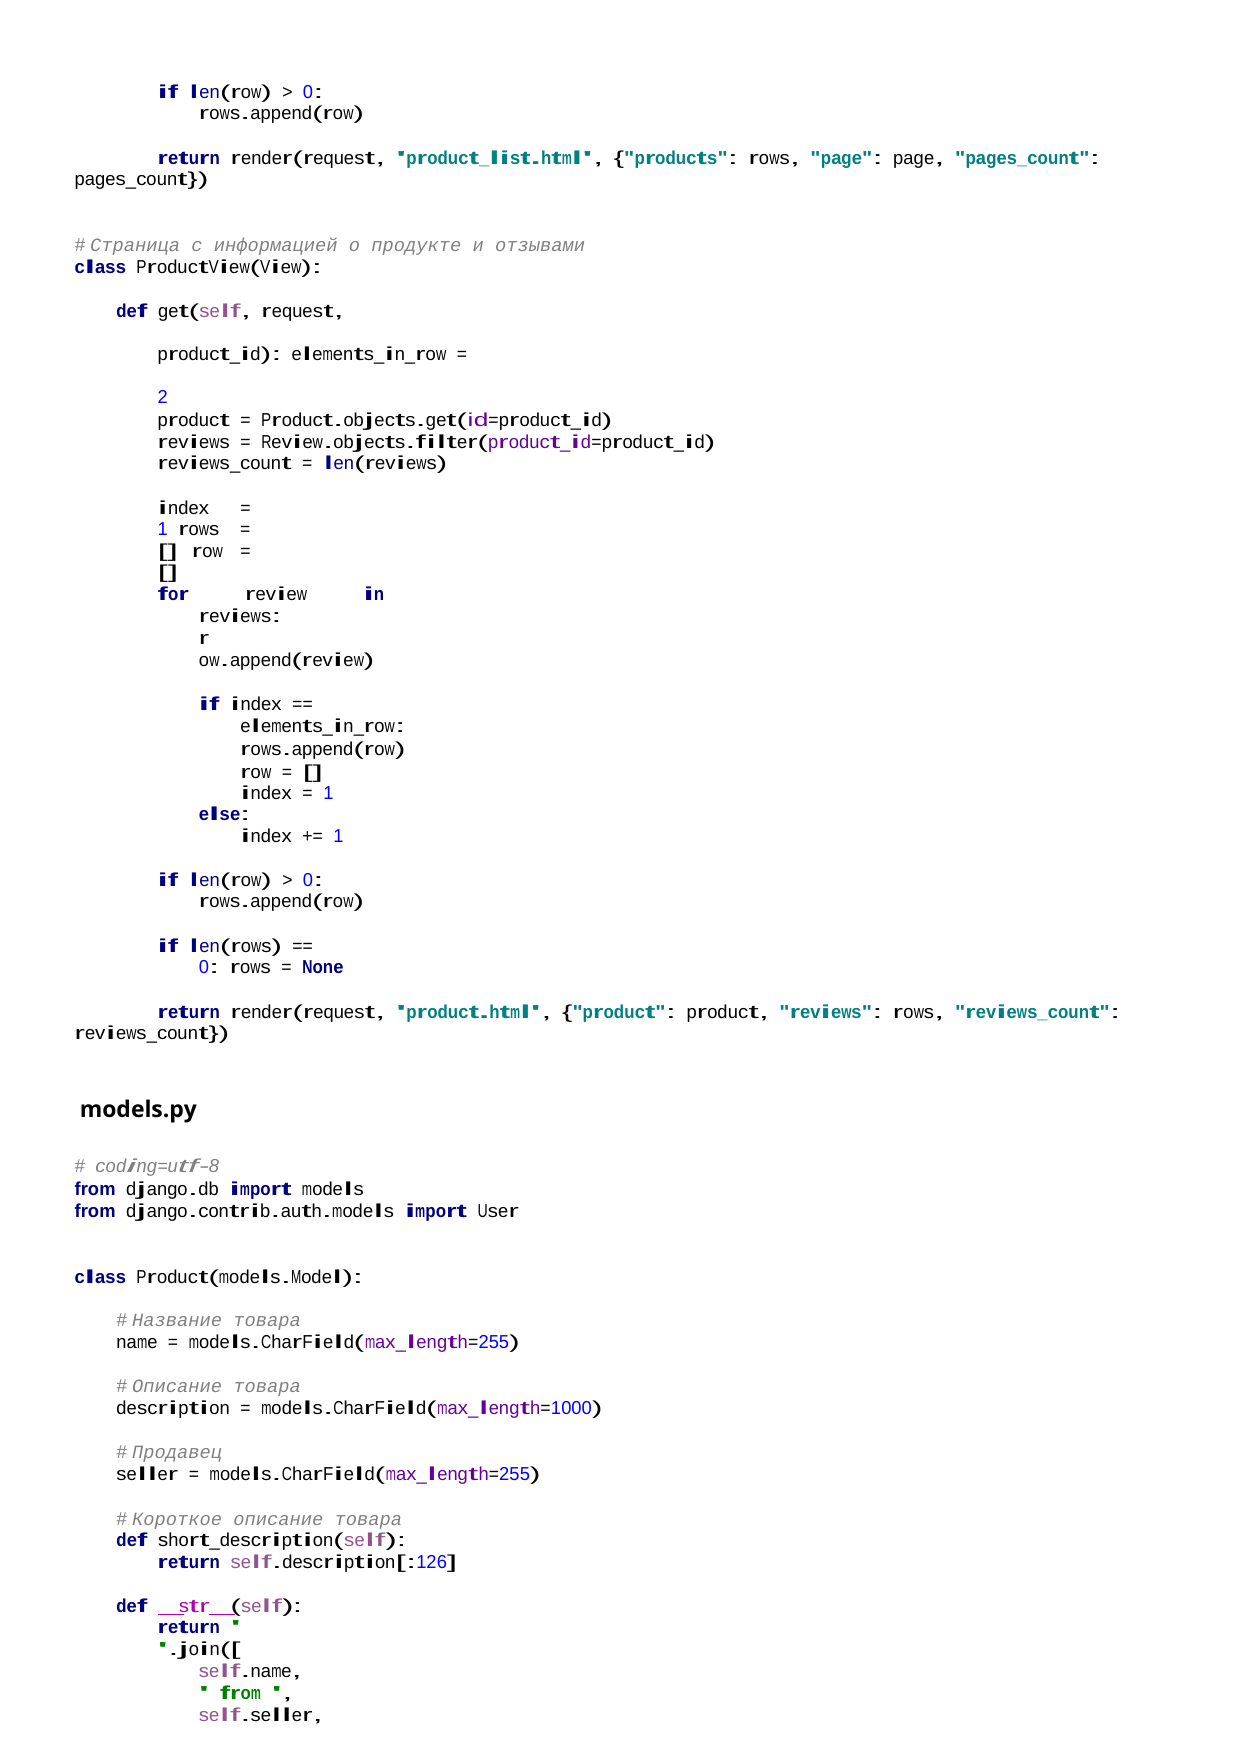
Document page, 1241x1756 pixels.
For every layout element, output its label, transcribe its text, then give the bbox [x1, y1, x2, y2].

subtitle else: [199, 803, 1165, 825]
text return render(request, 'product.html', {"product": product, "reviews": rows, "reviews_count": reviews_count}) [74, 1001, 1165, 1044]
text if len(row) > 0: rows.append(row) [157, 81, 364, 124]
text from django.contrib.auth.models import User [74, 1199, 1165, 1221]
text index += 1 [240, 825, 1165, 847]
text index = 1 rows = [] row = [] [157, 496, 250, 583]
text # Короткое описание товара [116, 1507, 1165, 1529]
text description = models.CharField(max_length=1000) [116, 1397, 1165, 1418]
text class ProductView(View): [74, 256, 1165, 277]
text # Описание товара [116, 1375, 1165, 1397]
text # Страница с информацией о продукте и отзывами [74, 234, 1165, 256]
text def get(self, request, product_id): elements_in_row = 2 [116, 279, 477, 407]
text self.name, [199, 1660, 1165, 1681]
text # Продавец [116, 1441, 1165, 1463]
text reviews = Review.objects.filter(product_id=product_id) reviews_count = len(reviews) [157, 431, 780, 474]
text seller = models.CharField(max_length=255) [116, 1463, 1165, 1484]
text name = models.CharField(max_length=255) [116, 1331, 1165, 1352]
text class Product(models.Model): [74, 1265, 1165, 1287]
text ' from ', self.seller, [199, 1682, 323, 1725]
text for review in reviews: row.append(review) [157, 583, 384, 671]
text return render(request, 'product_list.html', {"products": rows, "page": page, "pages_count": pages_count}) [74, 147, 1165, 190]
subtitle models.py [79, 1093, 1165, 1125]
text product = Product.objects.get(id=product_id) [157, 409, 1165, 430]
text row = [] index = 1 [240, 760, 364, 803]
text if len(rows) == 0: rows = None [157, 934, 343, 978]
text from django.db import models [74, 1178, 1165, 1199]
text if index == elements_in_row: rows.append(row) [199, 693, 487, 759]
text def str (self): return ' '.join([ [116, 1595, 334, 1659]
text def short_description(self): [116, 1529, 1165, 1550]
text # Название товара [116, 1309, 1165, 1331]
text return self.description[:126] [157, 1551, 1165, 1572]
text if len(row) > 0: rows.append(row) [157, 868, 364, 912]
text # coding=utf-8 [74, 1155, 1165, 1177]
